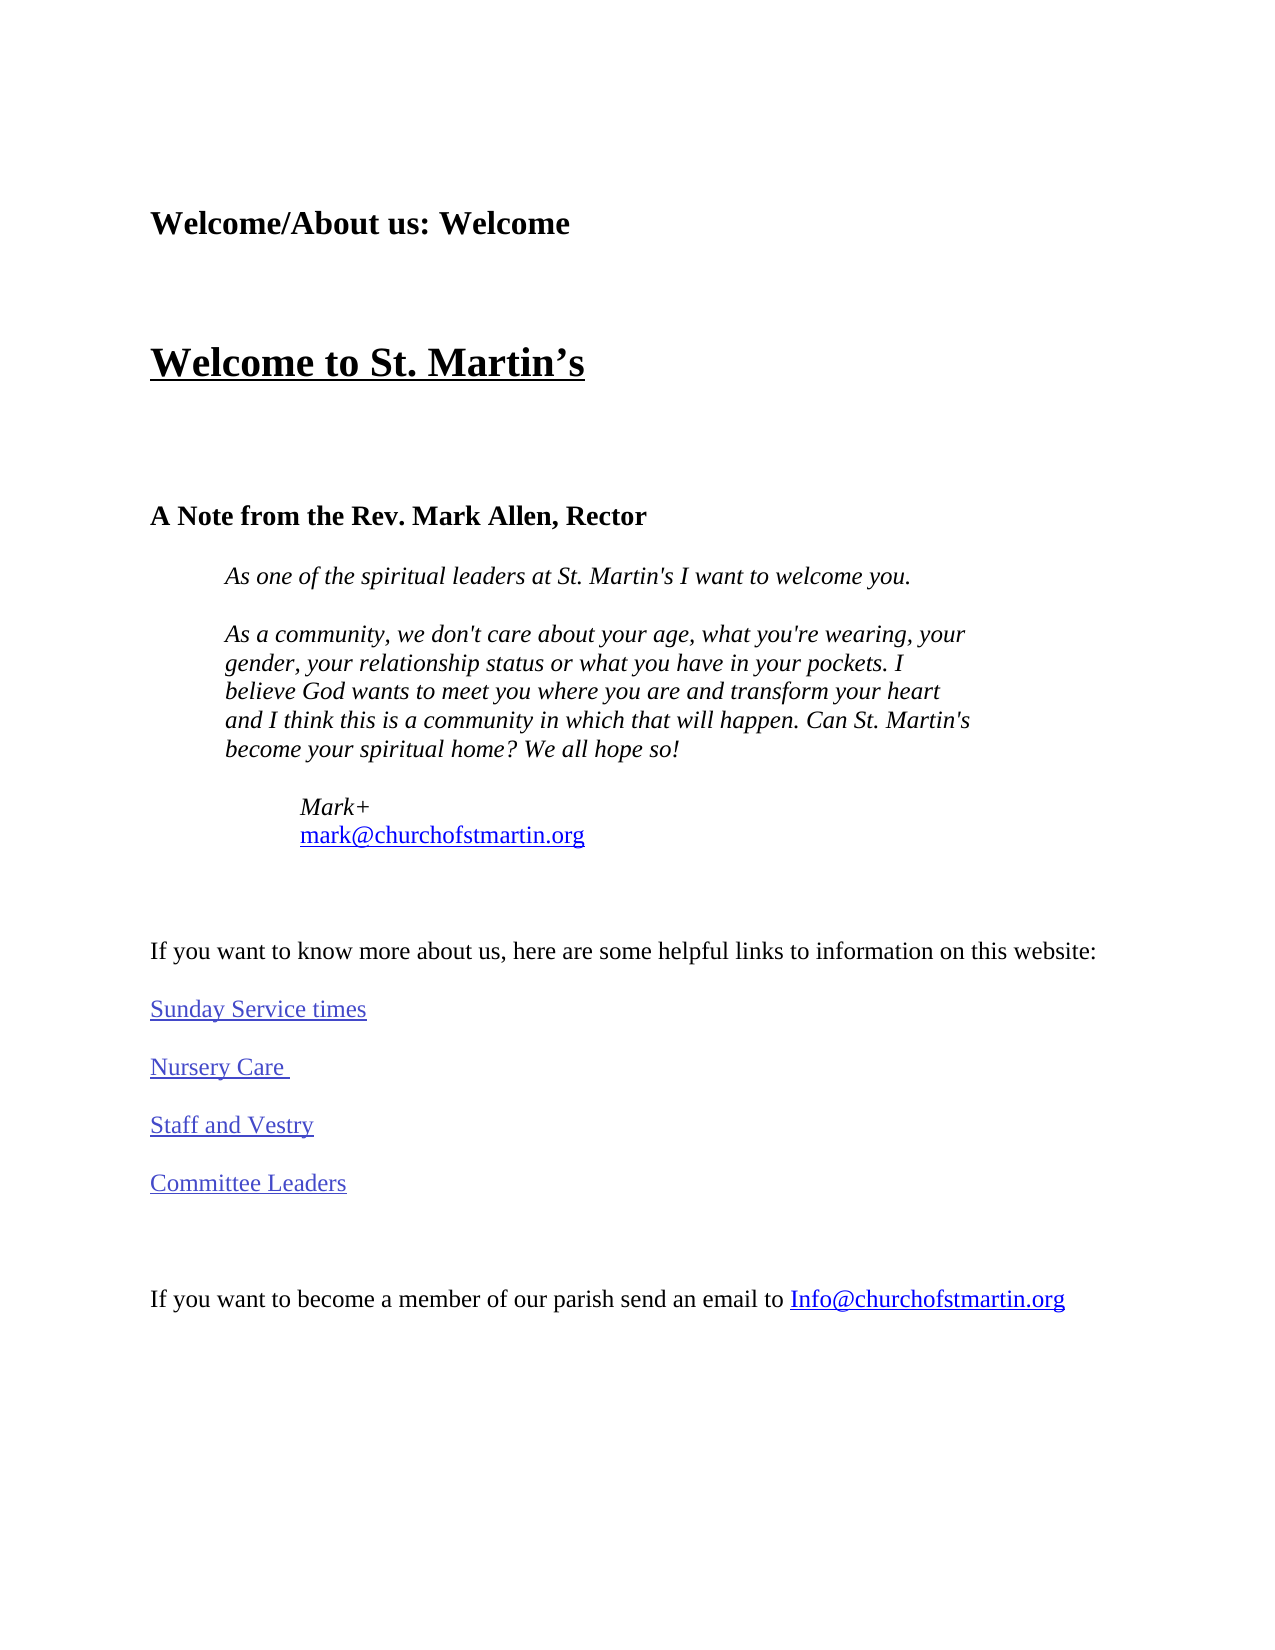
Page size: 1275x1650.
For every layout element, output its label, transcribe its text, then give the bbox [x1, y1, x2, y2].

text Nursery Care [150, 1052, 1125, 1081]
text Sunday Service times [150, 994, 1125, 1023]
text As a community, we don't care about your age, what you're wearing, your gender, your relationship status or what you have in your pockets. I believe God wants to meet you where you are and transform your heart and I think this is a community in which that will happen. Can St. Martin's become your spiritual home? We all hope so! [225, 619, 975, 763]
text Welcome to St. Martin’s [150, 337, 1125, 385]
text Mark+ mark@churchofstmartin.org [300, 792, 975, 849]
text Welcome/About us: Welcome [150, 203, 1125, 241]
text A Note from the Rev. Mark Allen, Rector [150, 499, 1125, 532]
text Staff and Vestry [150, 1110, 1125, 1139]
text As one of the spiritual leaders at St. Martin's I want to welcome you. [225, 561, 975, 590]
text If you want to become a member of our parish send an email to Info@churchofstmartin.org [150, 1284, 1125, 1313]
text Committee Leaders [150, 1168, 1125, 1197]
text If you want to know more about us, here are some helpful links to information on this website: [150, 936, 1125, 965]
